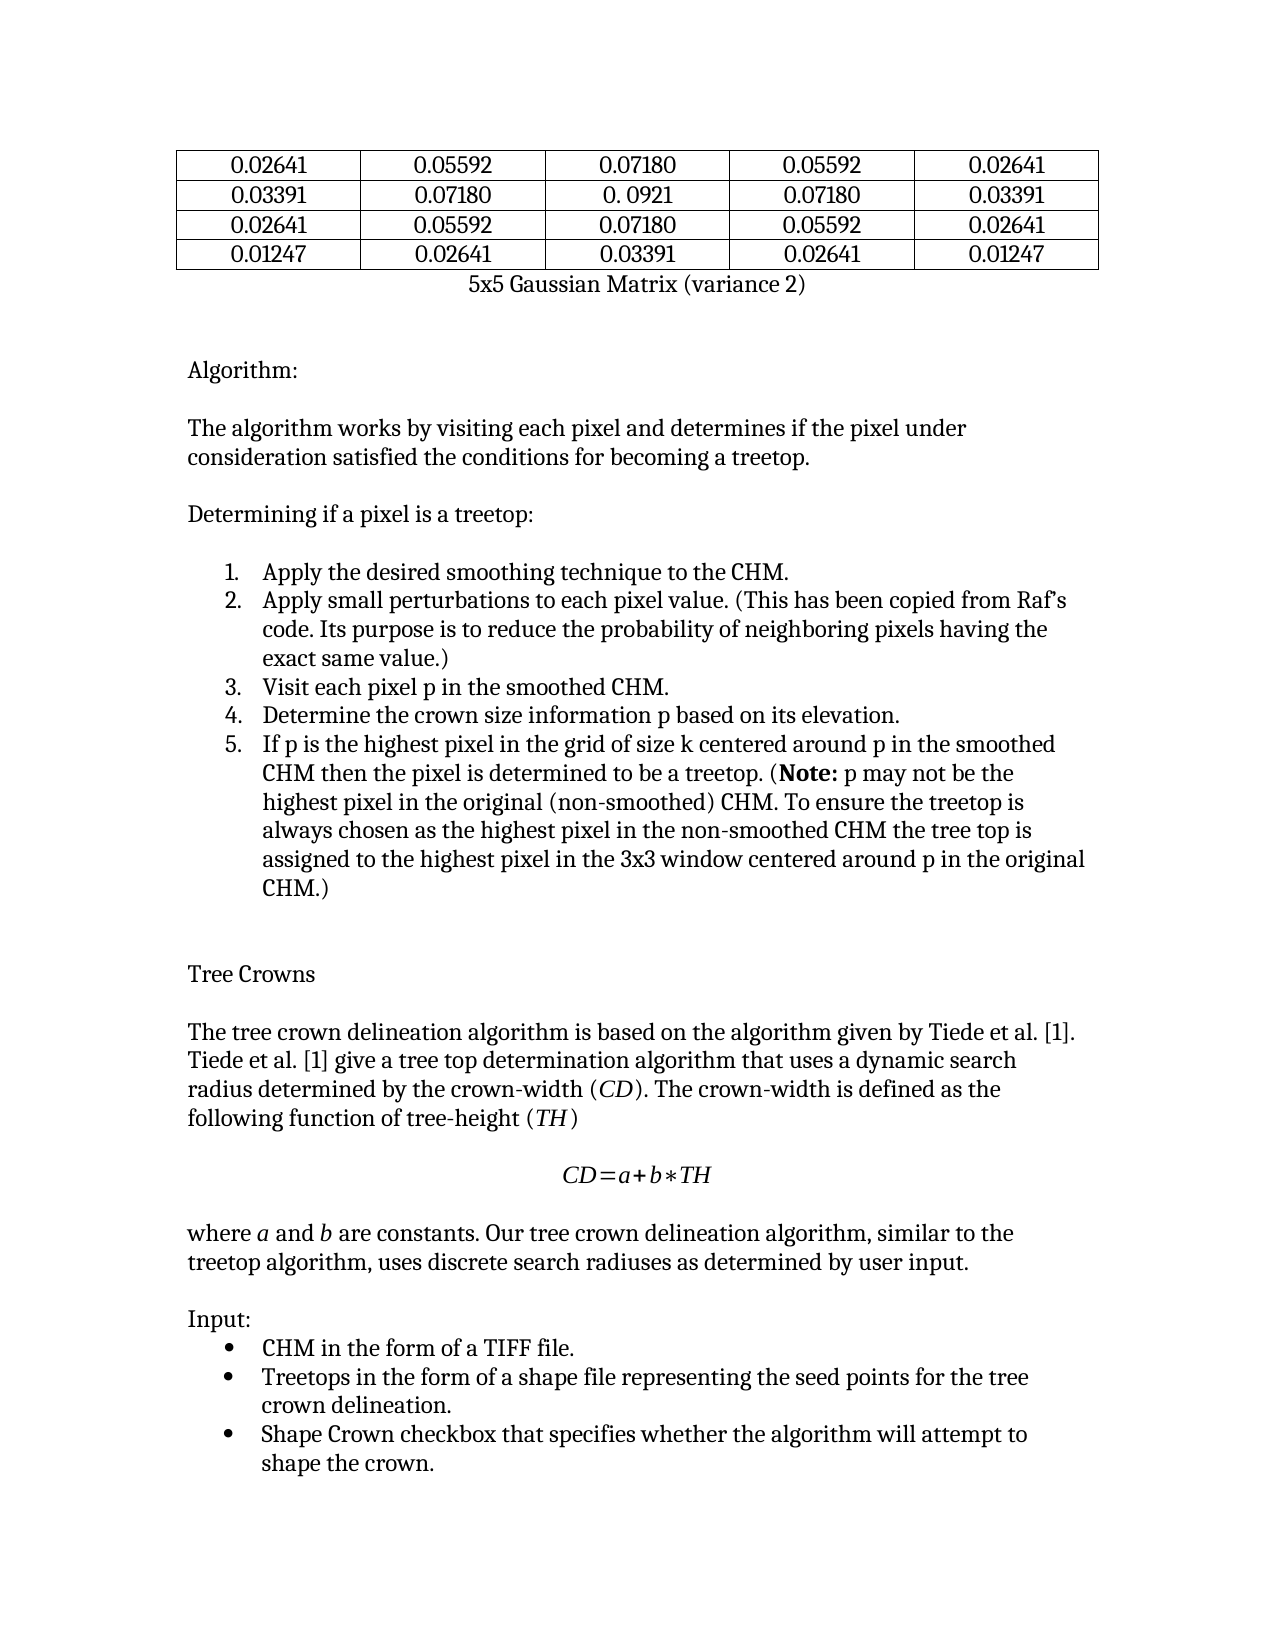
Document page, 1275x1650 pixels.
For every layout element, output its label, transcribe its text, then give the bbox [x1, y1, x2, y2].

table_cell 0.05592 [730, 211, 914, 239]
table_cell 0.02641 [915, 151, 1098, 180]
table_cell 0.03391 [546, 240, 729, 269]
table_cell 0.07180 [546, 211, 729, 239]
table_cell 0.07180 [730, 181, 914, 209]
table_cell 0.05592 [361, 151, 545, 180]
table_cell 0.02641 [177, 211, 360, 239]
text The tree crown delineation algorithm is based on the algorithm given by Tiede et al. [1]. Tiede et al. [1] give a tree top determination algorithm that uses a dynamic search radius determined by the crown-width (). The crown-width is defined as the following function of tree-height () [187, 1018, 1087, 1133]
table_cell 0.07180 [546, 151, 729, 180]
text The algorithm works by visiting each pixel and determines if the pixel under consideration satisfied the conditions for becoming a treetop. [187, 414, 1087, 471]
list Shape Crown checkbox that specifies whether the algorithm will attempt to shape the crown. [224, 1420, 1087, 1478]
list If p is the highest pixel in the grid of size k centered around p in the smoothed CHM then the pixel is determined to be a treetop. (Note: p may not be the highest pixel in the original (non-smoothed) CHM. To ensure the treetop is always chosen as the highest pixel in the non-smoothed CHM the tree top is assigned to the highest pixel in the 3x3 window centered around p in the original CHM.) [225, 730, 1087, 903]
list Treetops in the form of a shape file representing the seed points for the tree crown delineation. [224, 1363, 1087, 1420]
text 5x5 Gaussian Matrix (variance 2) [187, 270, 1087, 299]
table_cell 0.02641 [730, 240, 914, 269]
text Determining if a pixel is a treetop: [187, 500, 1087, 529]
table_cell 0.02641 [177, 151, 360, 180]
list Determine the crown size information p based on its elevation. [225, 701, 1087, 730]
text where and are constants. Our tree crown delineation algorithm, similar to the treetop algorithm, uses discrete search radiuses as determined by user input. [187, 1219, 1087, 1276]
table_cell 0.03391 [177, 181, 360, 209]
table_cell 0. 0921 [546, 181, 729, 209]
text Algorithm: [187, 356, 1087, 385]
table_cell 0.03391 [915, 181, 1098, 209]
table_cell 0.01247 [915, 240, 1098, 269]
text Input: [187, 1305, 1087, 1334]
table_cell 0.07180 [361, 181, 545, 209]
table_cell 0.05592 [361, 211, 545, 239]
table_cell 0.01247 [177, 240, 360, 269]
list Apply the desired smoothing technique to the CHM. [225, 558, 1087, 586]
text Tree Crowns [187, 960, 1087, 989]
list CHM in the form of a TIFF file. [225, 1334, 1087, 1363]
table_cell 0.02641 [361, 240, 545, 269]
list Apply small perturbations to each pixel value. (This has been copied from Raf’s code. Its purpose is to reduce the probability of neighboring pixels having the exact same value.) [225, 586, 1087, 673]
table_cell 0.02641 [915, 211, 1098, 239]
list Visit each pixel p in the smoothed CHM. [225, 673, 1087, 701]
table_cell 0.05592 [730, 151, 914, 180]
